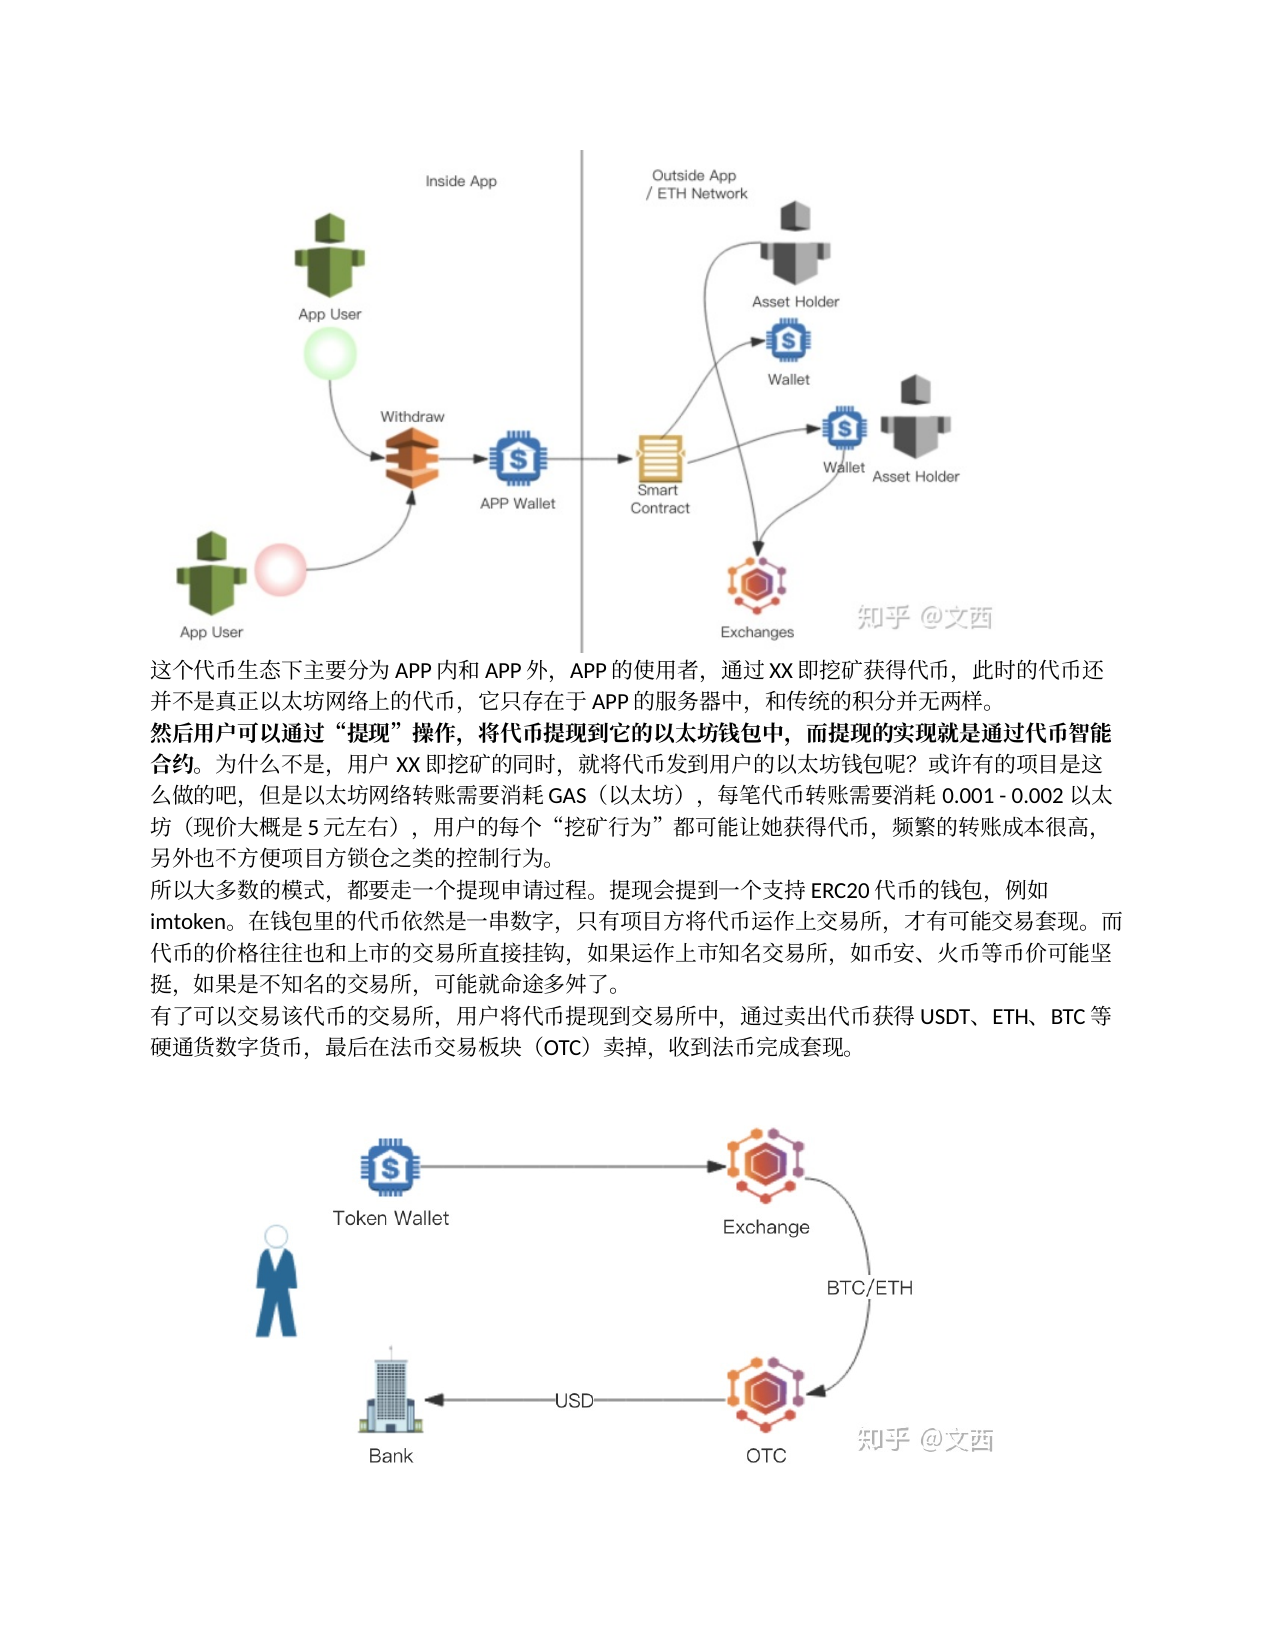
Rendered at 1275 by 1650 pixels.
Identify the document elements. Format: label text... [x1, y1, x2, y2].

text 然后用户可以通过“提现”操作，将代币提现到它的以太坊钱包中，而提现的实现就是通过代币智能合约。为什么不是，用户 XX 即挖矿的同时，就将代币发到用户的以太坊钱包呢？或许有的项目是这么做的吧，但是以太坊网络转账需要消耗GAS（以太坊），每笔代币转账需要消耗 0.001 - 0.002 以太坊（现价大概是5元左右），用户的每个“挖矿行为”都可能让她获得代币，频繁的转账成本很高，另外也不方便项目方锁仓之类的控制行为。 [150, 716, 1125, 873]
text 有了可以交易该代币的交易所，用户将代币提现到交易所中，通过卖出代币获得USDT、ETH、BTC等硬通货数字货币，最后在法币交易板块（OTC）卖掉，收到法币完成套现。 [150, 999, 1125, 1062]
picture [150, 150, 1014, 653]
text 所以大多数的模式，都要走一个提现申请过程。提现会提到一个支持ERC20代币的钱包，例如imtoken。在钱包里的代币依然是一串数字，只有项目方将代币运作上交易所，才有可能交易套现。而代币的价格往往也和上市的交易所直接挂钩，如果运作上市知名交易所，如币安、火币等币价可能坚挺，如果是不知名的交易所，可能就命途多舛了。 [150, 873, 1125, 999]
picture [150, 1089, 1014, 1474]
text 这个代币生态下主要分为APP内和APP外，APP的使用者，通过XX即挖矿获得代币，此时的代币还并不是真正以太坊网络上的代币，它只存在于APP的服务器中，和传统的积分并无两样。 [150, 653, 1125, 716]
